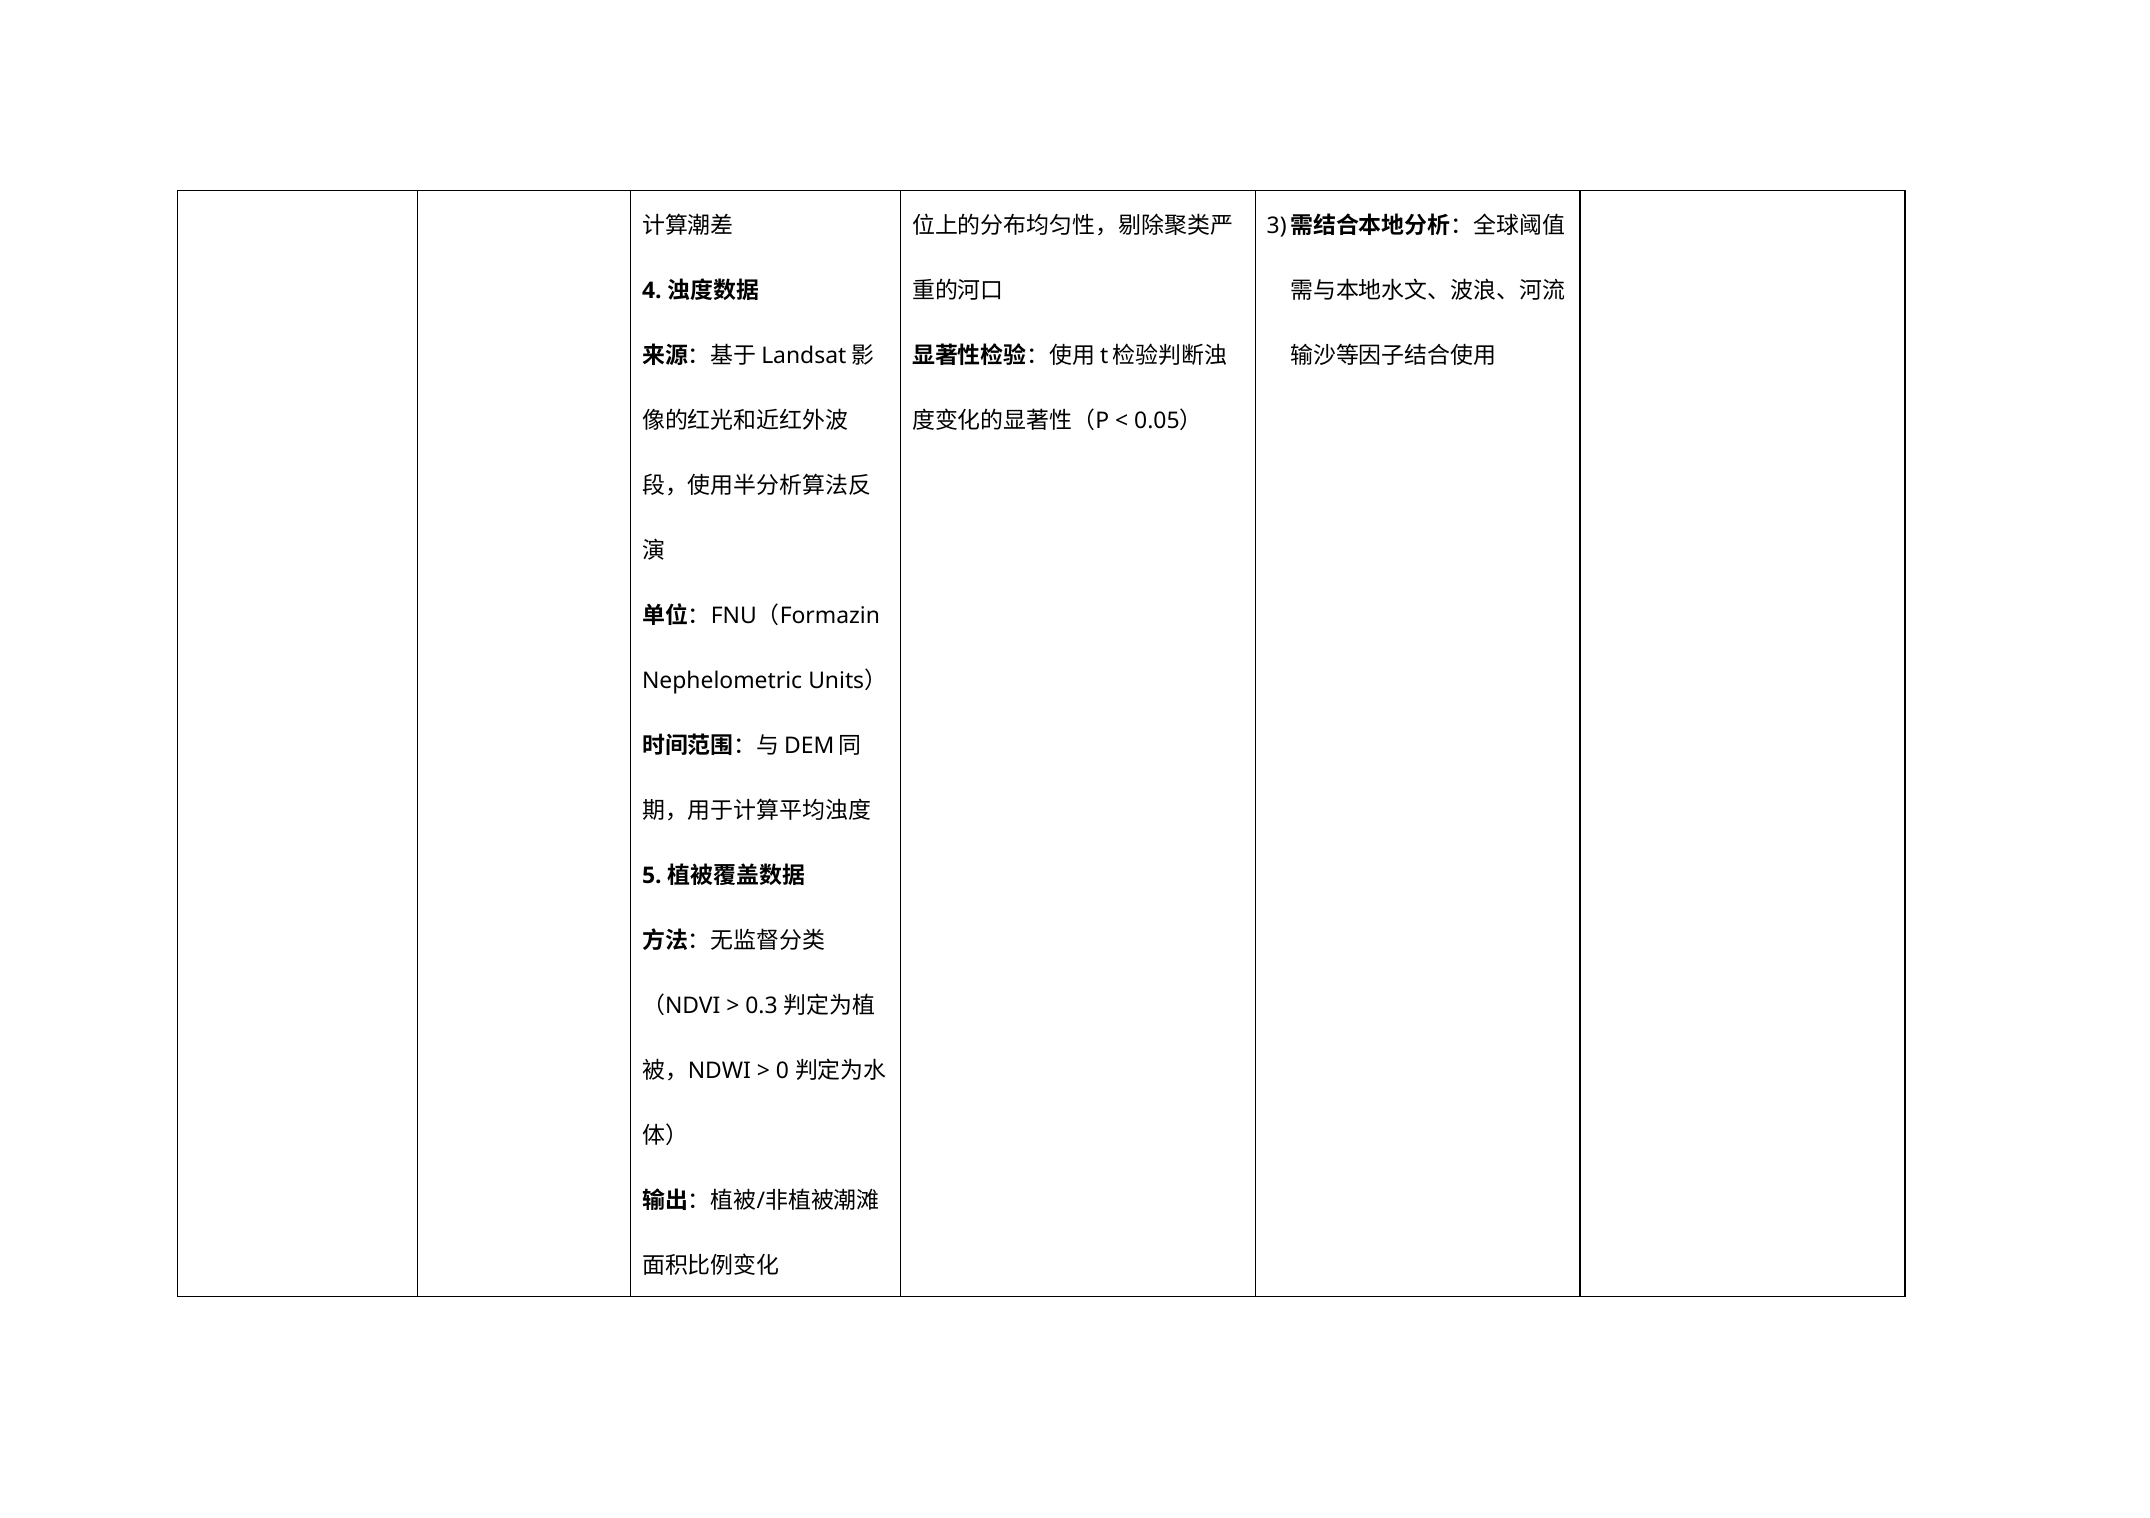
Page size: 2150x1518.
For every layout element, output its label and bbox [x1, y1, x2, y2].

table_cell [418, 191, 630, 1296]
table_cell [178, 191, 417, 1296]
table_cell [1256, 191, 1579, 1296]
table_cell [1581, 191, 1904, 1296]
table_cell [631, 191, 900, 1296]
table_cell [901, 191, 1255, 1296]
